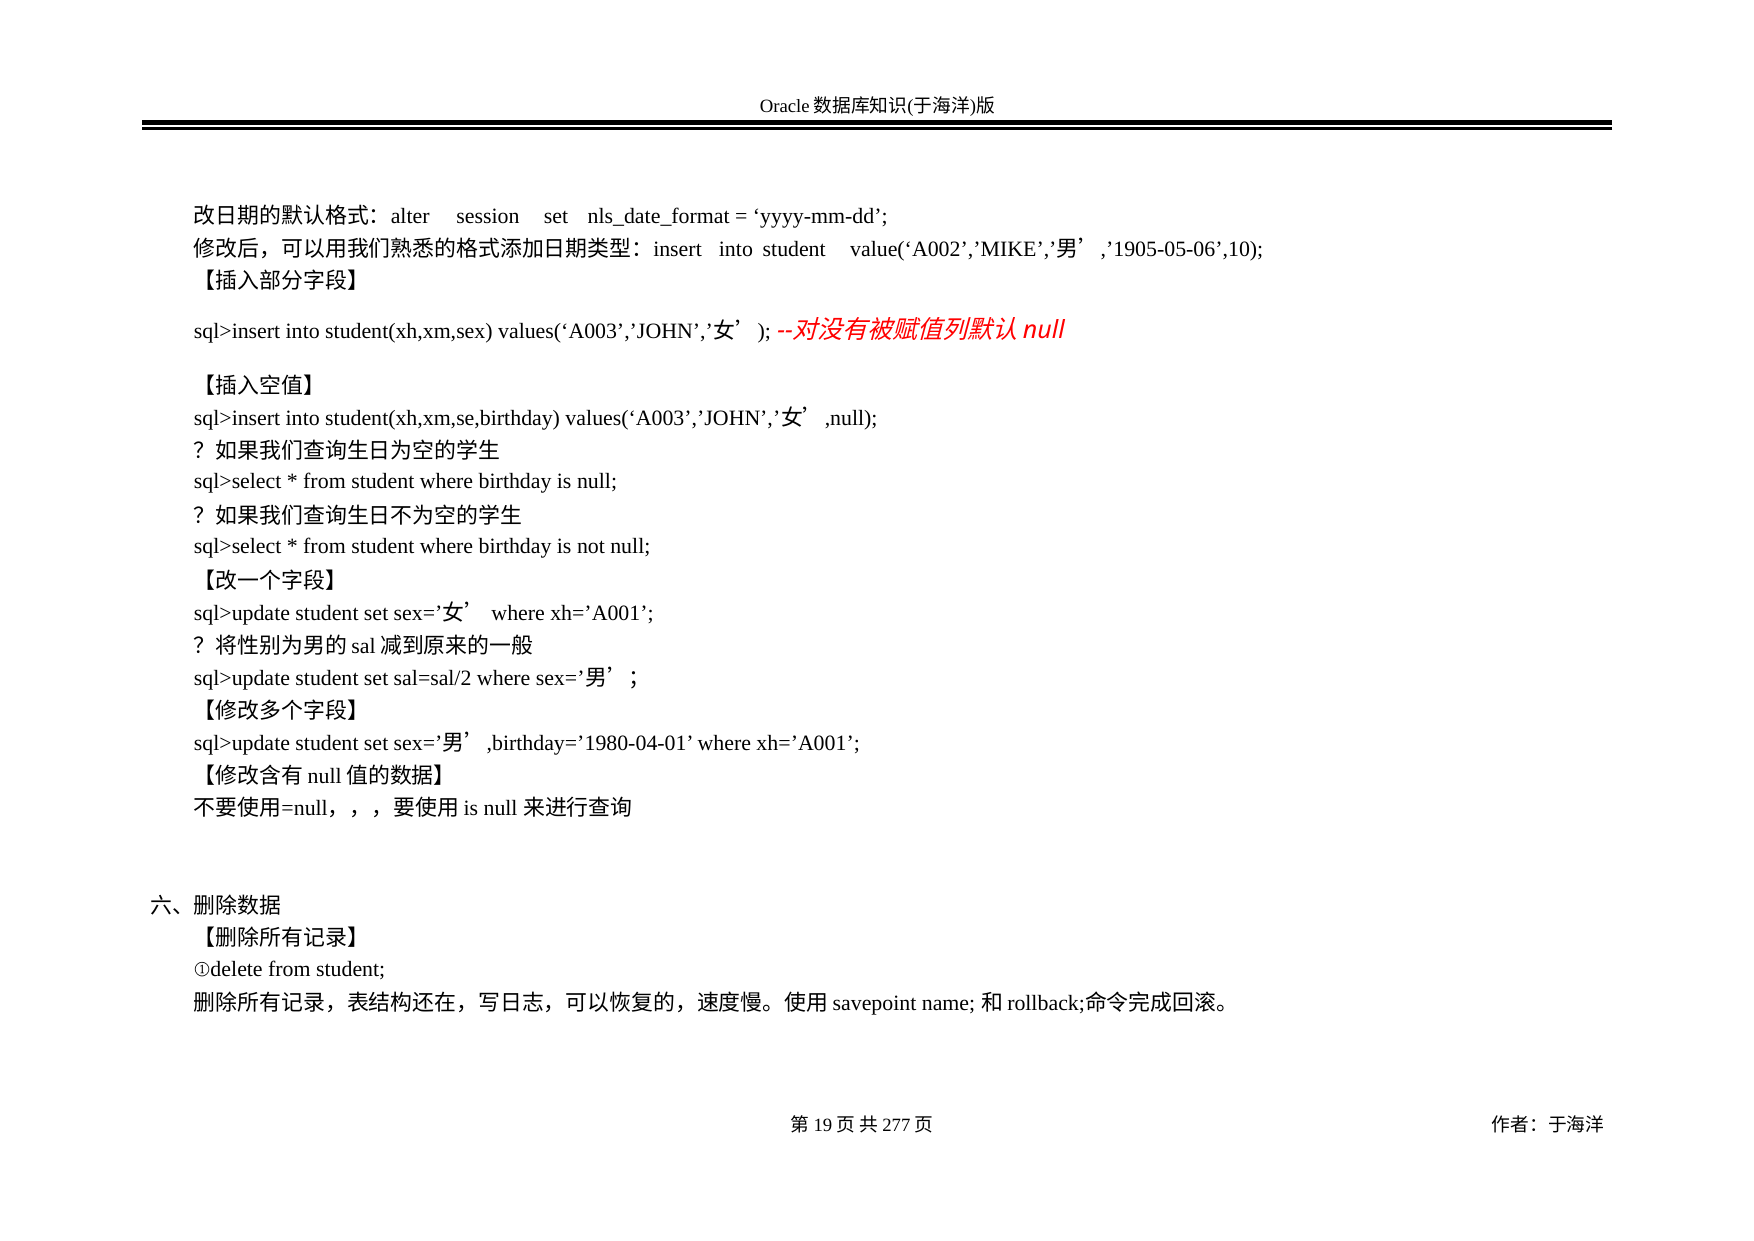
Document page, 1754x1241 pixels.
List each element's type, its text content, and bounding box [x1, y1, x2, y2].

text 不要使用=null，，，要使用is null 来进行查询 [194, 790, 1604, 822]
text ①delete from student; [194, 952, 1604, 985]
text 改日期的默认格式：alter session set nls_date_format = ‘yyyy-mm-dd’; [194, 198, 1604, 230]
text ？将性别为男的sal减到原来的一般 [194, 627, 1604, 660]
text 【插入部分字段】 [194, 263, 1604, 295]
text ？如果我们查询生日为空的学生 [194, 432, 1604, 465]
list 删除数据 [150, 887, 1604, 920]
text 删除所有记录，表结构还在，写日志，可以恢复的，速度慢。使用savepoint name; 和rollback;命令完成回滚。 [194, 985, 1604, 1017]
text sql>insert into student(xh,xm,sex) values(‘A003’,’JOHN’,’女’); --对没有被赋值列默认null [150, 295, 1604, 360]
text 【删除所有记录】 [194, 920, 1604, 952]
text sql>insert into student(xh,xm,se,birthday) values(‘A003’,’JOHN’,’女’,null); [194, 400, 1604, 432]
text sql>update student set sal=sal/2 where sex=’男’； [194, 660, 1604, 692]
text sql>update student set sex=’男’,birthday=’1980-04-01’ where xh=’A001’; [194, 725, 1604, 757]
text sql>update student set sex=’女’ where xh=’A001’; [194, 595, 1604, 627]
text ？如果我们查询生日不为空的学生 [194, 497, 1604, 530]
text 【插入空值】 [194, 367, 1604, 400]
text 【改一个字段】 [194, 562, 1604, 595]
text 【修改多个字段】 [194, 692, 1604, 725]
text sql>select * from student where birthday is null; [194, 465, 1604, 497]
text 【修改含有null值的数据】 [194, 757, 1604, 790]
text sql>select * from student where birthday is not null; [194, 530, 1604, 562]
text 修改后，可以用我们熟悉的格式添加日期类型：insert into student value(‘A002’,’MIKE’,’男’,’1905-05-06’,10); [194, 230, 1604, 263]
